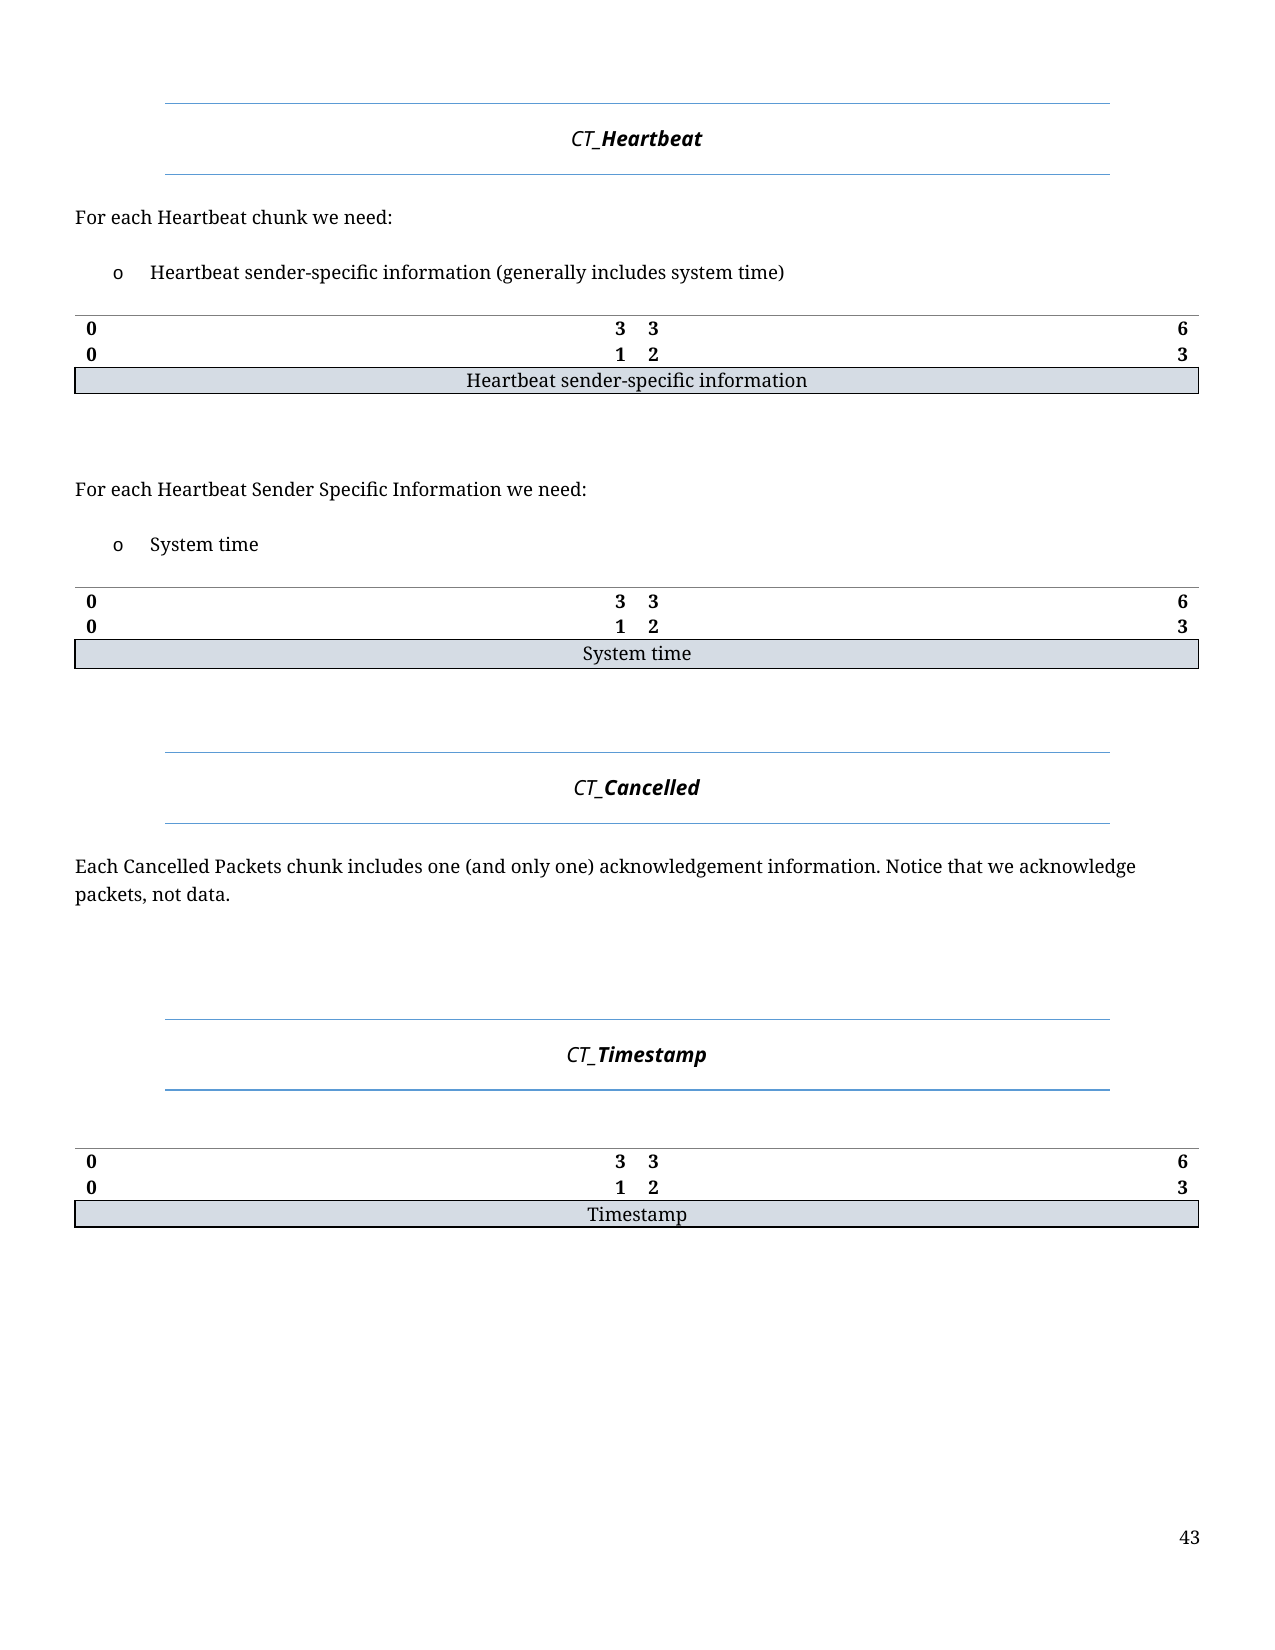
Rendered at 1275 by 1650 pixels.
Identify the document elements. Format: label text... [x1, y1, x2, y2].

table_header 3 1 [496, 1149, 637, 1200]
table_header [215, 588, 356, 639]
table_header 6 3 [1059, 1149, 1199, 1200]
list Heartbeat sender-specific information (generally includes system time) [112, 259, 1200, 285]
table_header 3 1 [496, 316, 637, 367]
table_header [918, 1149, 1058, 1200]
text Each Cancelled Packets chunk includes one (and only one) acknowledgement information. Notice that we acknowledge packets, not data. [75, 853, 1200, 906]
table_header 0 0 [75, 1149, 215, 1200]
table_header [918, 588, 1058, 639]
table_header 3 2 [637, 1149, 777, 1200]
table_header [778, 1149, 918, 1200]
table_header [215, 316, 356, 367]
table_cell Heartbeat sender-specific information [76, 368, 1198, 393]
subtitle CT_Timestamp [165, 1020, 1110, 1089]
table_header 0 0 [75, 316, 215, 367]
table_cell Timestamp [76, 1201, 1198, 1226]
table_header [918, 316, 1058, 367]
table_cell System time [76, 640, 1198, 668]
table_header [215, 1149, 356, 1200]
text For each Heartbeat chunk we need: [75, 204, 1200, 230]
table_header [778, 316, 918, 367]
table_header 6 3 [1059, 316, 1199, 367]
subtitle CT_Heartbeat [165, 104, 1110, 174]
table_header 3 1 [496, 588, 637, 639]
table_header [356, 316, 496, 367]
table_header [778, 588, 918, 639]
subtitle CT_Cancelled [165, 753, 1110, 823]
table_header 3 2 [637, 316, 777, 367]
table_header [356, 588, 496, 639]
text For each Heartbeat Sender Specific Information we need: [75, 477, 1200, 502]
list System time [112, 532, 1200, 557]
table_header [356, 1149, 496, 1200]
table_header 0 0 [75, 588, 215, 639]
table_header 6 3 [1059, 588, 1199, 639]
table_header 3 2 [637, 588, 777, 639]
